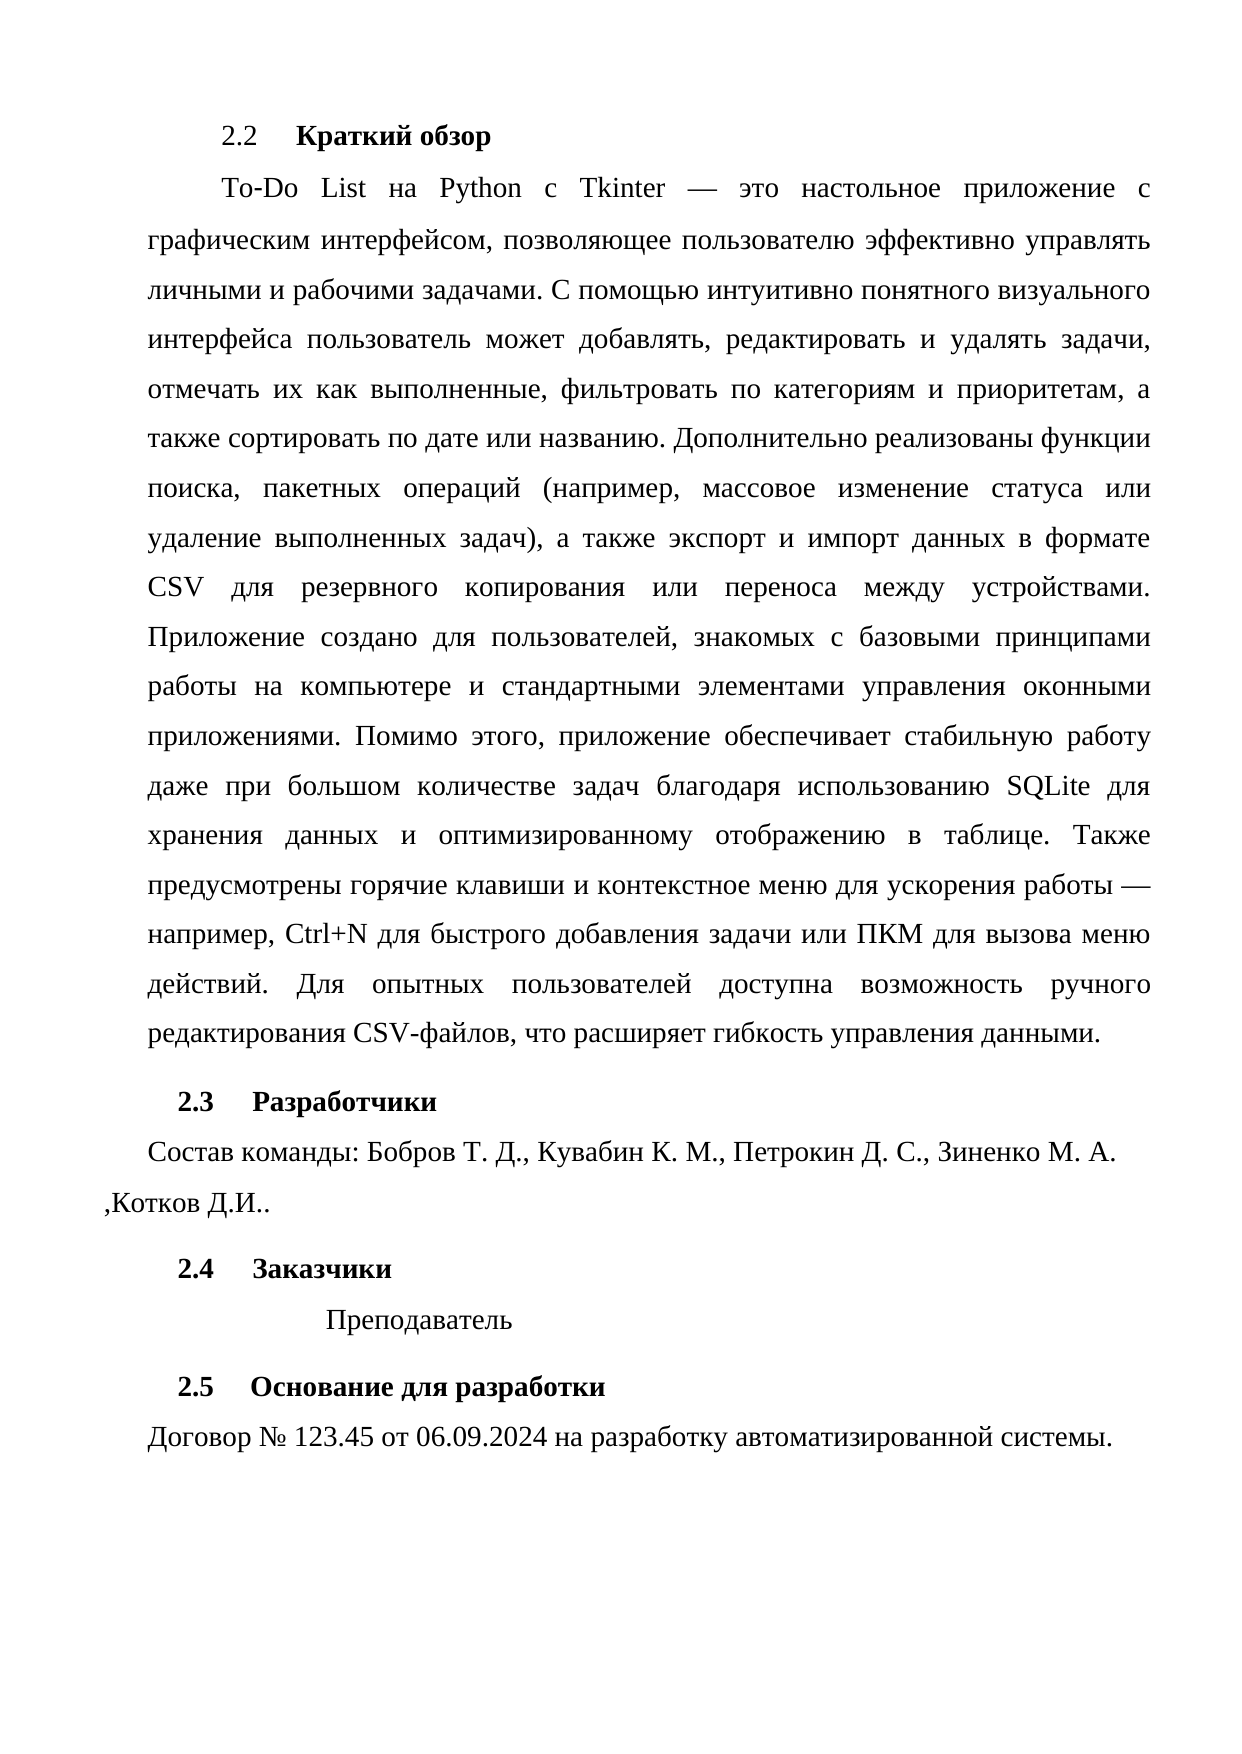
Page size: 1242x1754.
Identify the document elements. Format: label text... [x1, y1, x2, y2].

subtitle Заказчики [177, 1252, 1183, 1285]
text Состав команды: Бобров Т. Д., Кувабин К. М., Петрокин Д. С., Зиненко М. А. [147, 1134, 1183, 1168]
text ,Котков Д.И.. [104, 1185, 1183, 1218]
subtitle Разработчики [177, 1084, 1183, 1118]
text Договор № 123.45 от 06.09.2024 на разработку автоматизированной системы. [147, 1419, 1183, 1453]
subtitle Краткий обзор [221, 118, 1183, 152]
text To‑Do List на Python с Tkinter — это настольное приложение с графическим интерфейсом, позволяющее пользователю эффективно управлять личными и рабочими задачами. С помощью интуитивно понятного визуального интерфейса пользователь может добавлять, редактировать и удалять задачи, отмечать их как выполненные, фильтровать по категориям и приоритетам, а также сортировать по дате или названию. Дополнительно реализованы функции поиска, пакетных операций (например, массовое изменение статуса или удаление выполненных задач), а также экспорт и импорт данных в формате CSV для резервного копирования или переноса между устройствами. Приложение создано для пользователей, знакомых с базовыми принципами работы на компьютере и стандартными элементами управления оконными приложениями. Помимо этого, приложение обеспечивает стабильную работу даже при большом количестве задач благодаря использованию SQLite для хранения данных и оптимизированному отображению в таблице. Также предусмотрены горячие клавиши и контекстное меню для ускорения работы — например, Ctrl+N для быстрого добавления задачи или ПКМ для вызова меню действий. Для опытных пользователей доступна возможность ручного редактирования CSV-файлов, что расширяет гибкость управления данными. [147, 166, 1152, 1049]
subtitle Основание для разработки [177, 1369, 1183, 1402]
text Преподаватель [326, 1302, 1183, 1336]
